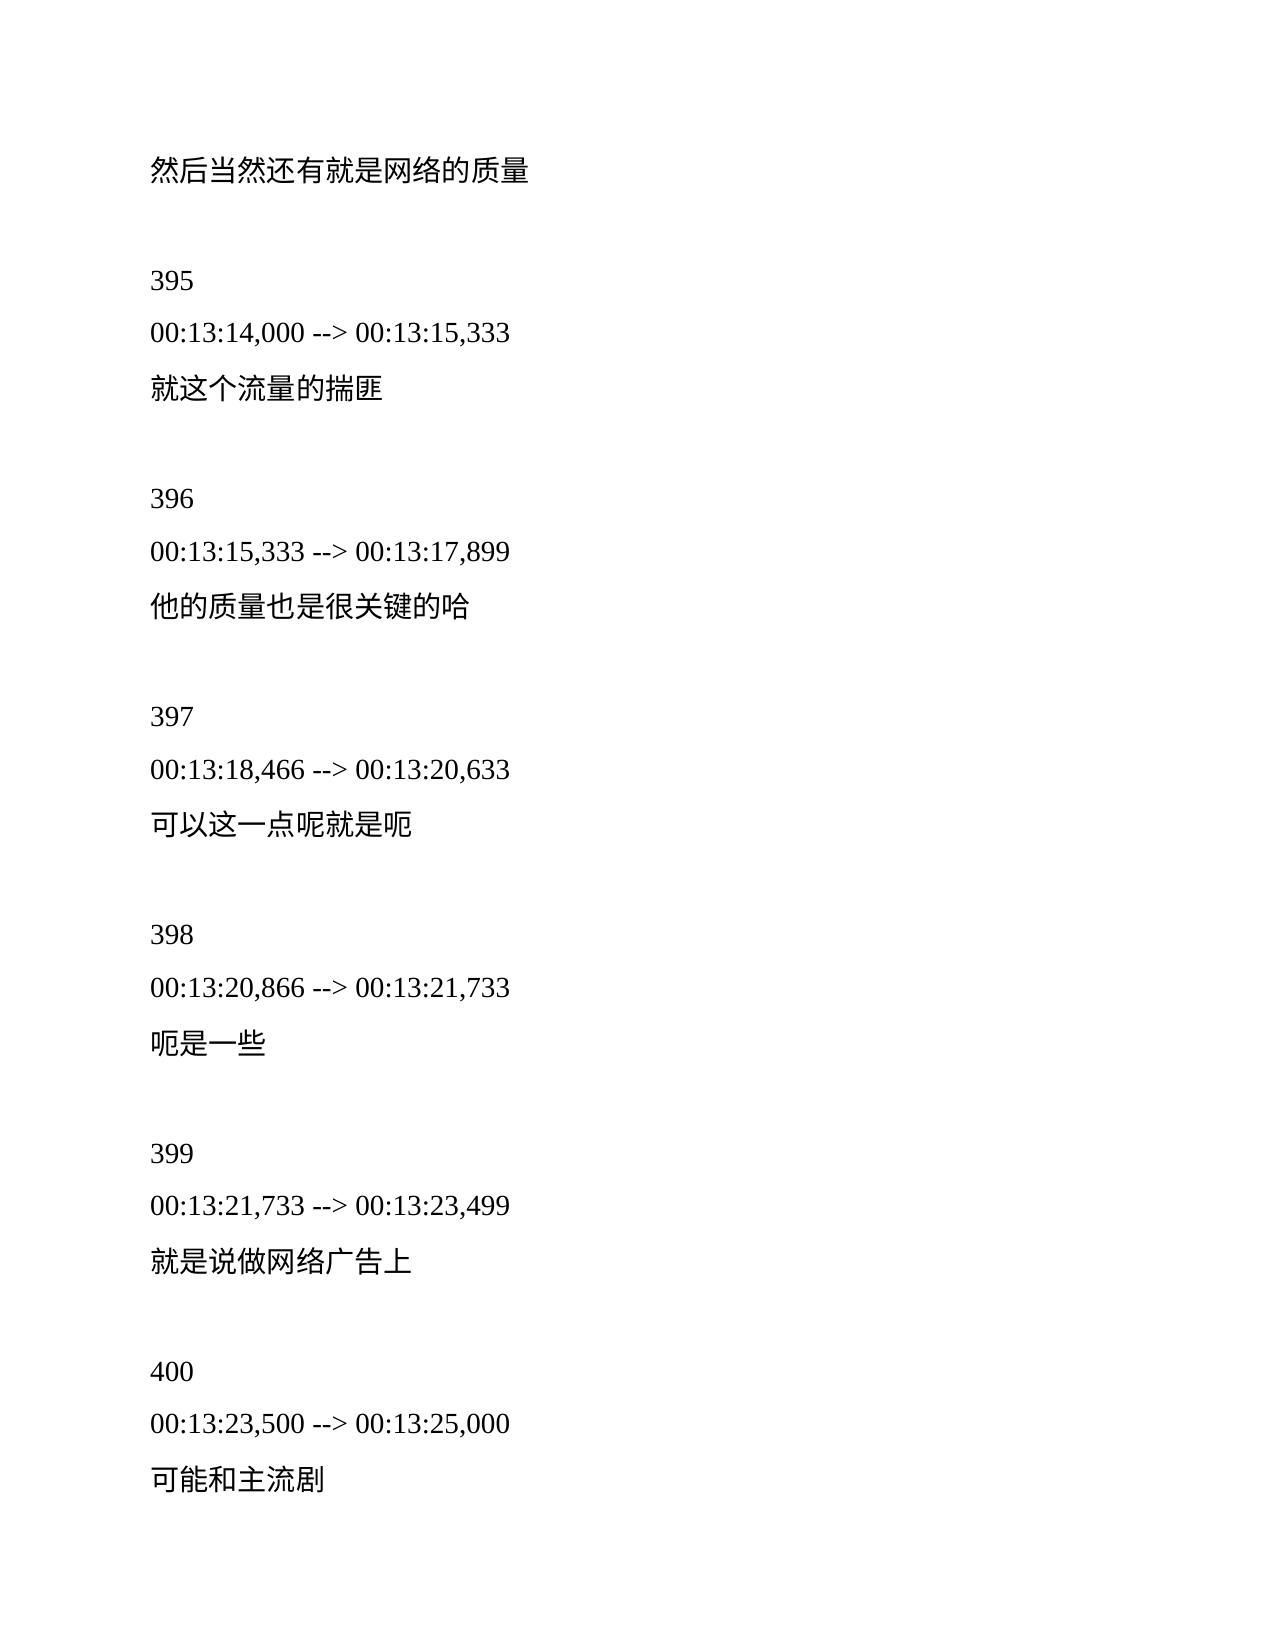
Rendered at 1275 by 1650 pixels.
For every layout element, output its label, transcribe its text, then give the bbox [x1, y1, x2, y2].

text 就这个流量的揣匪 [150, 368, 1125, 408]
text 呃是一些 [150, 1023, 1125, 1063]
text 400 [150, 1354, 1125, 1387]
text 399 [150, 1136, 1125, 1169]
text 00:13:15,333 --> 00:13:17,899 [150, 534, 1125, 567]
text 00:13:18,466 --> 00:13:20,633 [150, 752, 1125, 786]
text 可能和主流剧 [150, 1459, 1125, 1499]
text 395 [150, 263, 1125, 296]
text 可以这一点呢就是呃 [150, 805, 1125, 844]
text 就是说做网络广告上 [150, 1241, 1125, 1281]
text 他的质量也是很关键的哈 [150, 586, 1125, 626]
text 00:13:23,500 --> 00:13:25,000 [150, 1407, 1125, 1440]
text 397 [150, 699, 1125, 733]
text 00:13:14,000 --> 00:13:15,333 [150, 316, 1125, 349]
text 然后当然还有就是网络的质量 [150, 150, 1125, 190]
text 398 [150, 917, 1125, 951]
text 00:13:20,866 --> 00:13:21,733 [150, 970, 1125, 1004]
text 396 [150, 481, 1125, 514]
text 00:13:21,733 --> 00:13:23,499 [150, 1188, 1125, 1222]
